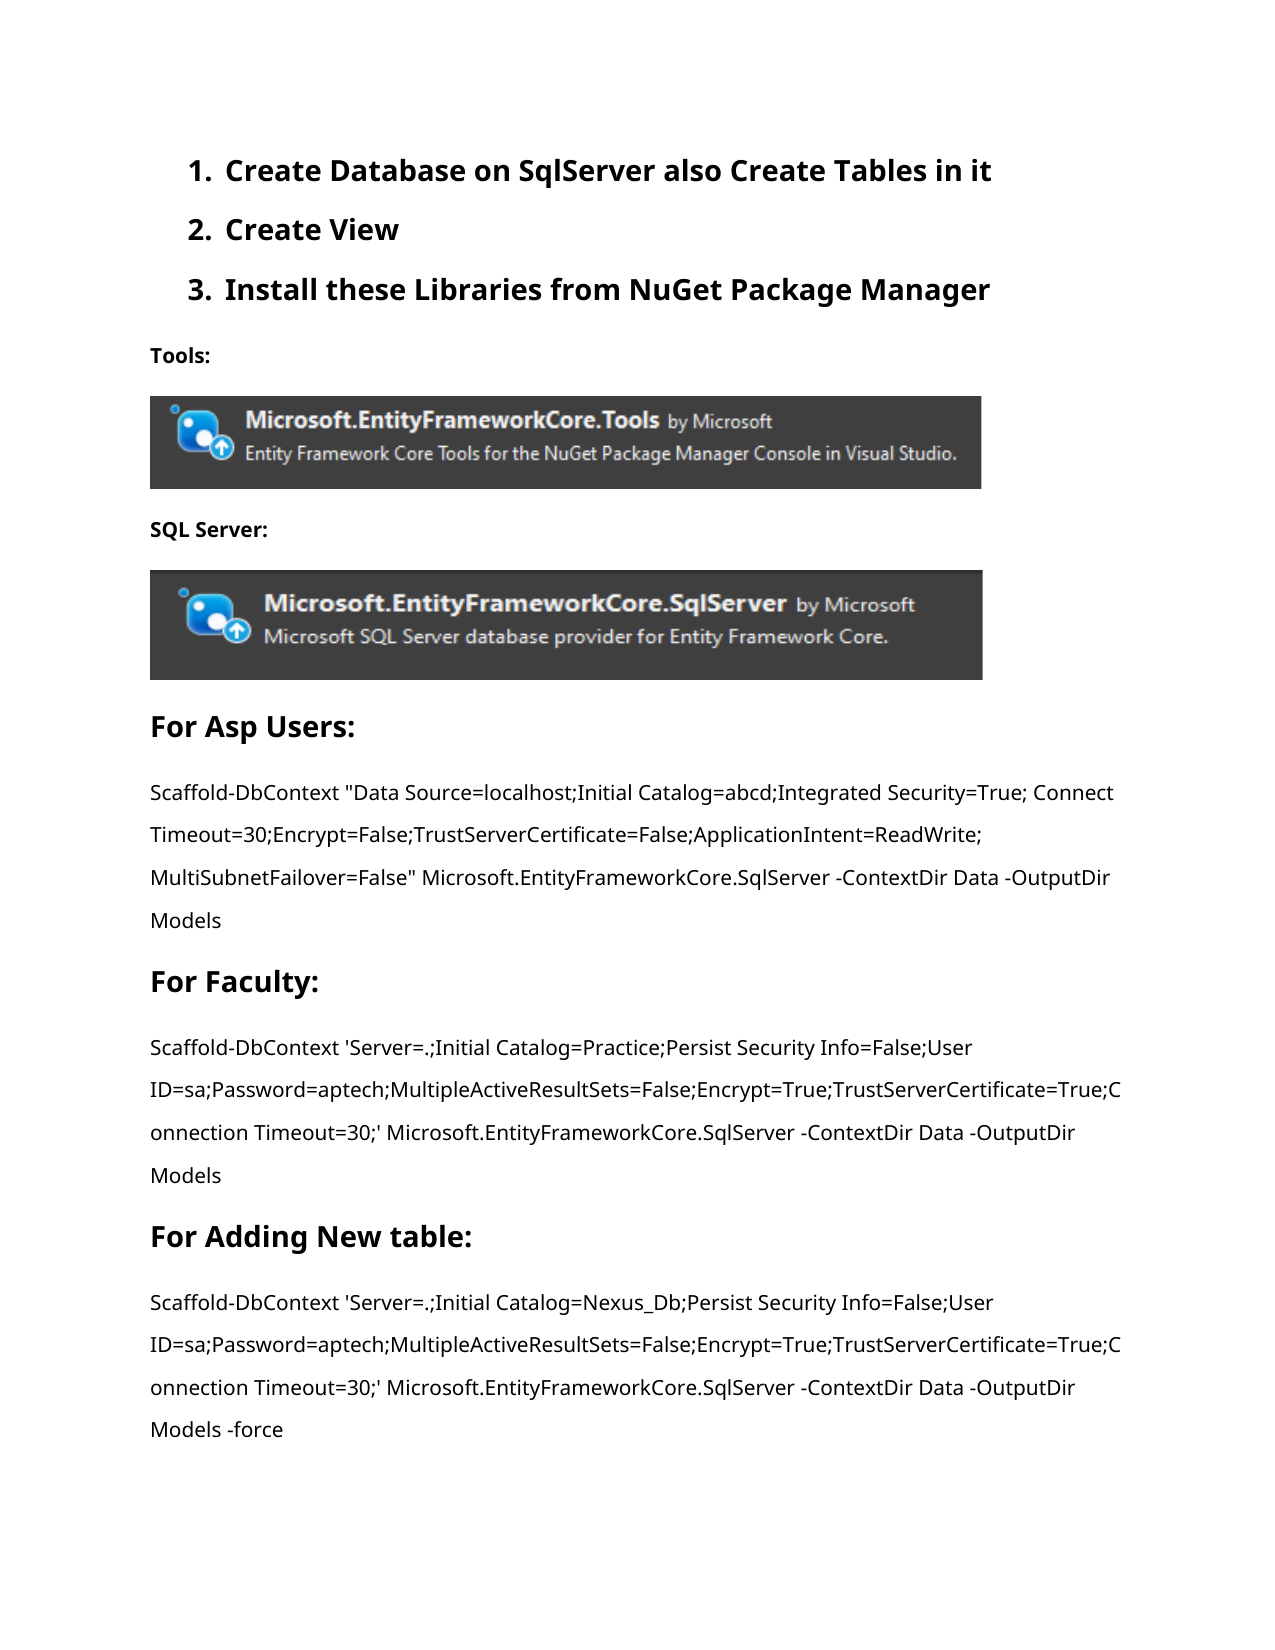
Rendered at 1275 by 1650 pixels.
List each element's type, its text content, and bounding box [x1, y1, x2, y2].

picture [150, 570, 983, 680]
picture [150, 396, 982, 489]
text For Faculty: [150, 961, 1125, 1001]
text Tools: [150, 341, 1125, 369]
list Install these Libraries from NuGet Package Manager [187, 269, 1125, 309]
list Create Database on SqlServer also Create Tables in it [187, 150, 1125, 190]
text For Adding New table: [150, 1216, 1125, 1256]
list Create View [187, 209, 1125, 249]
text SQL Server: [150, 515, 1125, 543]
text Scaffold-DbContext "Data Source=localhost;Initial Catalog=abcd;Integrated Security=True; Connect Timeout=30;Encrypt=False;TrustServerCertificate=False;ApplicationIntent=ReadWrite; MultiSubnetFailover=False" Microsoft.EntityFrameworkCore.SqlServer -ContextDir Data -OutputDir Models [150, 778, 1125, 934]
text For Asp Users: [150, 706, 1125, 746]
text Scaffold-DbContext 'Server=.;Initial Catalog=Practice;Persist Security Info=False;User ID=sa;Password=aptech;MultipleActiveResultSets=False;Encrypt=True;TrustServerCertificate=True;Connection Timeout=30;' Microsoft.EntityFrameworkCore.SqlServer -ContextDir Data -OutputDir Models [150, 1033, 1125, 1189]
text Scaffold-DbContext 'Server=.;Initial Catalog=Nexus_Db;Persist Security Info=False;User ID=sa;Password=aptech;MultipleActiveResultSets=False;Encrypt=True;TrustServerCertificate=True;Connection Timeout=30;' Microsoft.EntityFrameworkCore.SqlServer -ContextDir Data -OutputDir Models -force [150, 1288, 1125, 1444]
